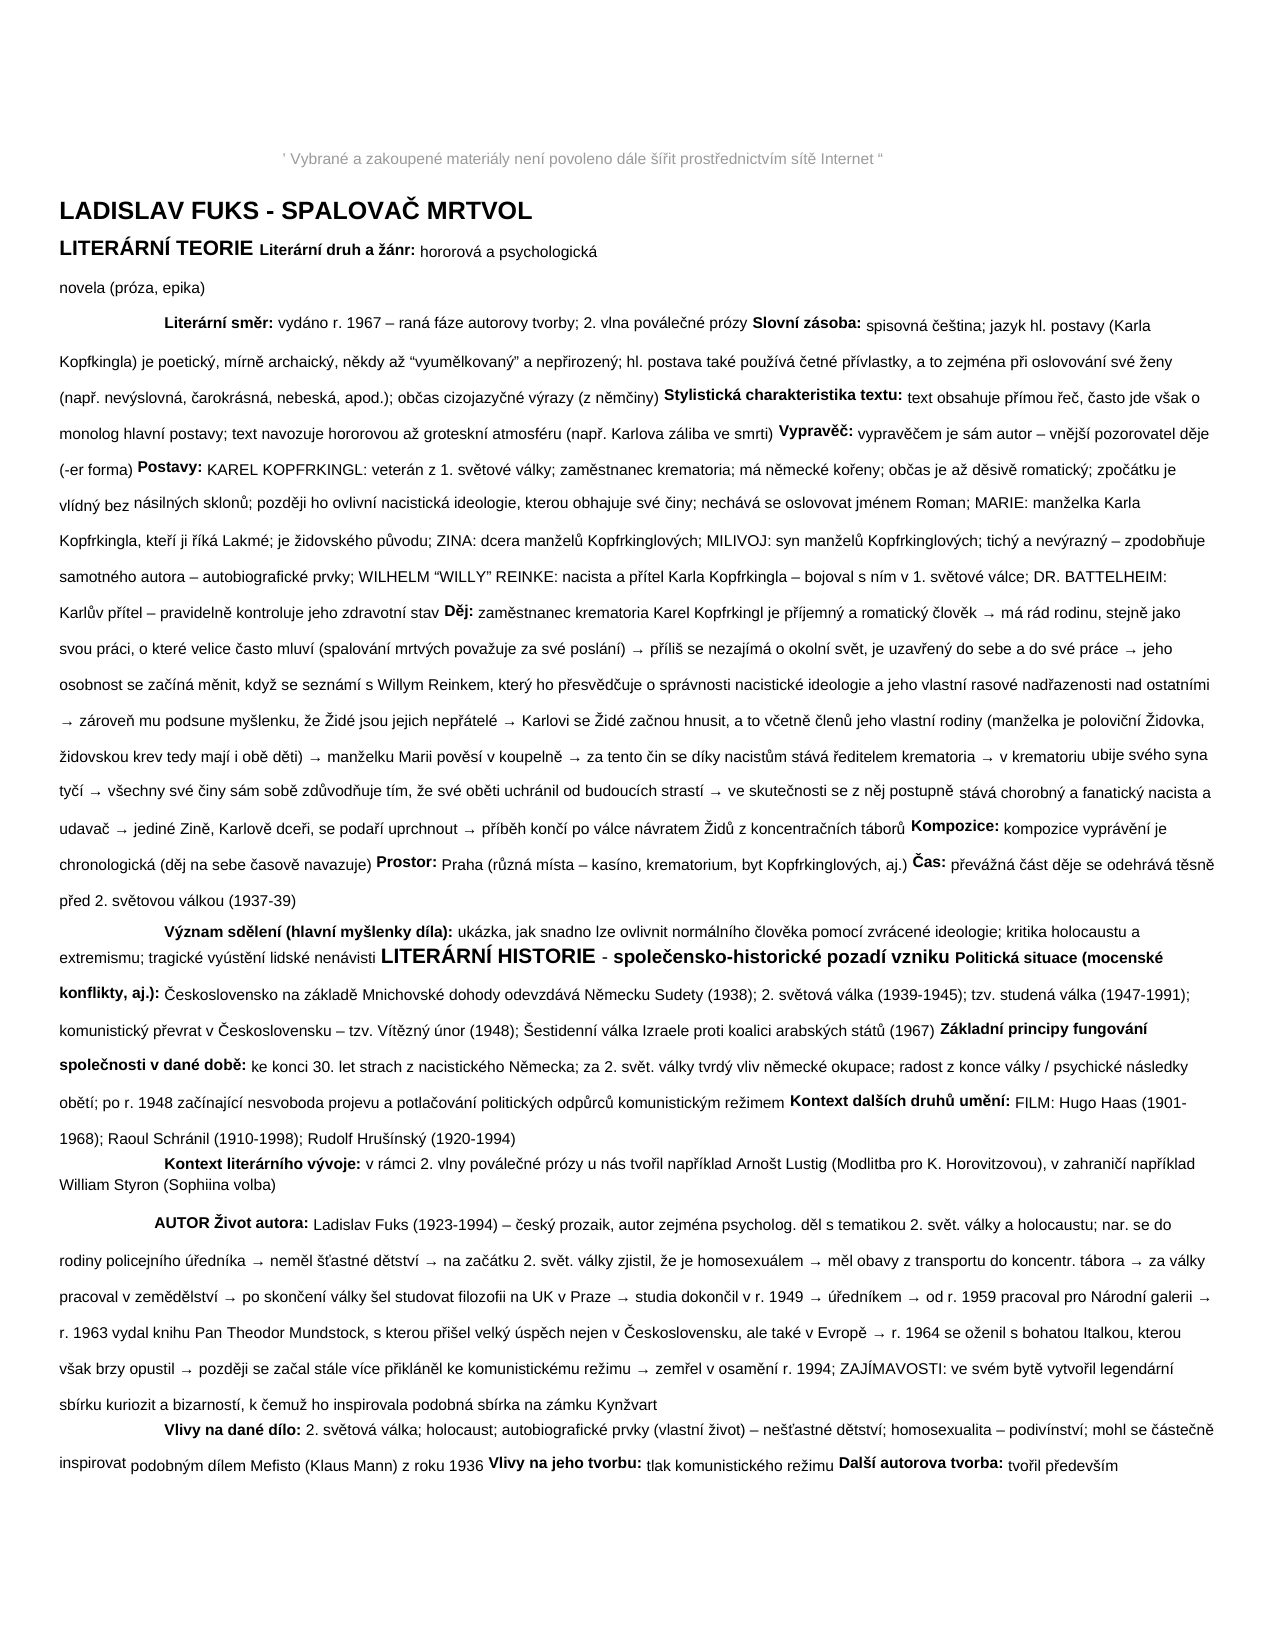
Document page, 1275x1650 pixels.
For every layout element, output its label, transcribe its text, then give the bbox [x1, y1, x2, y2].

text ‛ Vybrané a zakoupené materiály není povoleno dále šířit prostřednictvím sítě Internet “ [282, 150, 992, 168]
text AUTOR Život autora: Ladislav Fuks (1923-1994) – český prozaik, autor zejména psycholog. děl s tematikou 2. svět. války a holocaustu; nar. se do rodiny policejního úředníka → neměl šťastné dětství → na začátku 2. svět. války zjistil, že je homosexuálem → měl obavy z transportu do koncentr. tábora → za války pracoval v zemědělství → po skončení války šel studovat filozofii na UK v Praze → studia dokončil v r. 1949 → úředníkem → od r. 1959 pracoval pro Národní galerii → r. 1963 vydal knihu Pan Theodor Mundstock, s kterou přišel velký úspěch nejen v Československu, ale také v Evropě → r. 1964 se oženil s bohatou Italkou, kterou však brzy opustil → později se začal stále více přikláněl ke komunistickému režimu → zemřel v osamění r. 1994; ZAJÍMAVOSTI: ve svém bytě vytvořil legendární sbírku kuriozit a bizarností, k čemuž ho inspirovala podobná sbírka na zámku Kynžvart [59, 1203, 1216, 1414]
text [59, 1420, 1216, 1474]
text LADISLAV FUKS - SPALOVAČ MRTVOL LITERÁRNÍ TEORIE Literární druh a žánr: hororová a psychologická novela (próza, epika) [59, 196, 600, 297]
text Literární směr: vydáno r. 1967 – raná fáze autorovy tvorby; 2. vlna poválečné prózy Slovní zásoba: spisovná čeština; jazyk hl. postavy (Karla Kopfkingla) je poetický, mírně archaický, někdy až “vyumělkovaný” a nepřirozený; hl. postava také používá četné přívlastky, a to zejména při oslovování své ženy (např. nevýslovná, čarokrásná, nebeská, apod.); občas cizojazyčné výrazy (z němčiny) Stylistická charakteristika textu: text obsahuje přímou řeč, často jde však o monolog hlavní postavy; text navozuje hororovou až groteskní atmosféru (např. Karlova záliba ve smrti) Vypravěč: vypravěčem je sám autor – vnější pozorovatel děje (-er forma) Postavy: KAREL KOPFRKINGL: veterán z 1. světové války; zaměstnanec krematoria; má německé kořeny; občas je až děsivě romatický; zpočátku je vlídný bez násilných sklonů; později ho ovlivní nacistická ideologie, kterou obhajuje své činy; nechává se oslovovat jménem Roman; MARIE: manželka Karla Kopfrkingla, kteří ji říká Lakmé; je židovského původu; ZINA: dcera manželů Kopfrkinglových; MILIVOJ: syn manželů Kopfrkinglových; tichý a nevýrazný – zpodobňuje samotného autora – autobiografické prvky; WILHELM “WILLY” REINKE: nacista a přítel Karla Kopfrkingla – bojoval s ním v 1. světové válce; DR. BATTELHEIM: Karlův přítel – pravidelně kontroluje jeho zdravotní stav Děj: zaměstnanec krematoria Karel Kopfrkingl je příjemný a romatický člověk → má rád rodinu, stejně jako svou práci, o které velice často mluví (spalování mrtvých považuje za své poslání) → příliš se nezajímá o okolní svět, je uzavřený do sebe a do své práce → jeho osobnost se začíná měnit, když se seznámí s Willym Reinkem, který ho přesvědčuje o správnosti nacistické ideologie a jeho vlastní rasové nadřazenosti nad ostatními → zároveň mu podsune myšlenku, že Židé jsou jejich nepřátelé → Karlovi se Židé začnou hnusit, a to včetně členů jeho vlastní rodiny (manželka je poloviční Židovka, židovskou krev tedy mají i obě děti) → manželku Marii pověsí v koupelně → za tento čin se díky nacistům stává ředitelem krematoria → v krematoriu ubije svého syna tyčí → všechny své činy sám sobě zdůvodňuje tím, že své oběti uchránil od budoucích strastí → ve skutečnosti se z něj postupně stává chorobný a fanatický nacista a udavač → jediné Zině, Karlově dceři, se podaří uprchnout → příběh končí po válce návratem Židů z koncentračních táborů Kompozice: kompozice vyprávění je chronologická (děj na sebe časově navazuje) Prostor: Praha (různá místa – kasíno, krematorium, byt Kopfrkinglových, aj.) Čas: převážná část děje se odehrává těsně před 2. světovou válkou (1937-39) [59, 303, 1216, 909]
text Význam sdělení (hlavní myšlenky díla): ukázka, jak snadno lze ovlivnit normálního člověka pomocí zvrácené ideologie; kritika holocaustu a extremismu; tragické vyústění lidské nenávisti LITERÁRNÍ HISTORIE - společensko-historické pozadí vzniku Politická situace (mocenské konflikty, aj.): Československo na základě Mnichovské dohody odevzdává Německu Sudety (1938); 2. světová válka (1939-1945); tzv. studená válka (1947-1991); komunistický převrat v Československu – tzv. Vítězný únor (1948); Šestidenní válka Izraele proti koalici arabských států (1967) Základní principy fungování společnosti v dané době: ke konci 30. let strach z nacistického Německa; za 2. svět. války tvrdý vliv německé okupace; radost z konce války / psychické následky obětí; po r. 1948 začínající nesvoboda projevu a potlačování politických odpůrců komunistickým režimem Kontext dalších druhů umění: FILM: Hugo Haas (1901-1968); Raoul Schránil (1910-1998); Rudolf Hrušínský (1920-1994) [59, 923, 1216, 1148]
text Kontext literárního vývoje: v rámci 2. vlny poválečné prózy u nás tvořil například Arnošt Lustig (Modlitba pro K. Horovitzovou), v zahraničí například William Styron (Sophiina volba) [59, 1155, 1215, 1194]
